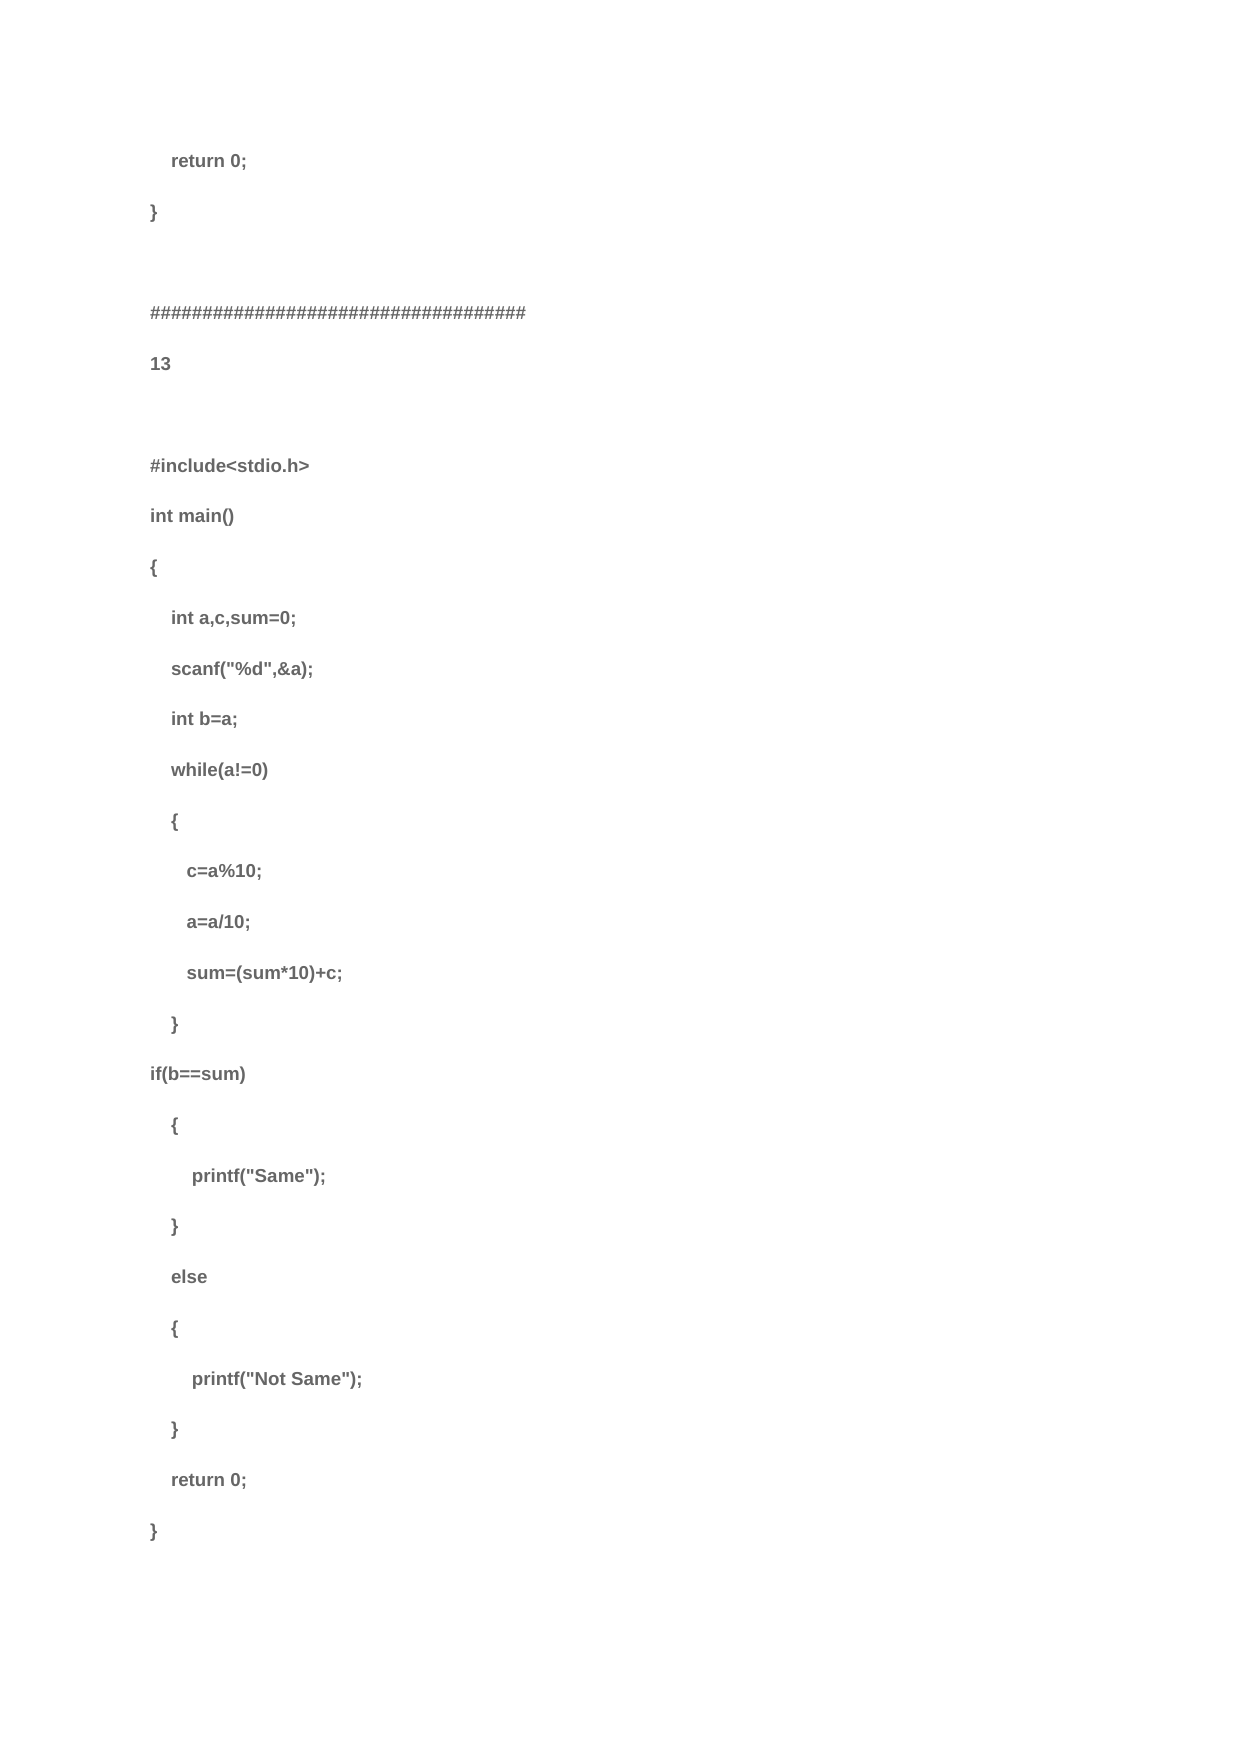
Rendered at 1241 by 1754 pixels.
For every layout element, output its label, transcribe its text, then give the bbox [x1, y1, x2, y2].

text a=a/10; [150, 911, 1090, 932]
text { [150, 556, 1090, 577]
text return 0; [150, 1469, 1090, 1491]
text { [150, 1317, 1090, 1338]
text #include<stdio.h> [150, 454, 1090, 476]
text else [150, 1266, 1090, 1288]
text } [150, 1215, 1090, 1237]
text printf("Same"); [150, 1164, 1090, 1186]
text 13 [150, 353, 1090, 374]
text { [150, 1114, 1090, 1135]
text if(b==sum) [150, 1063, 1090, 1085]
text c=a%10; [150, 860, 1090, 882]
text } [150, 1520, 1090, 1541]
text } [150, 1012, 1090, 1034]
text scanf("%d",&a); [150, 657, 1090, 679]
text } [150, 201, 1090, 222]
text #################################### [150, 302, 1090, 324]
text int b=a; [150, 708, 1090, 729]
text printf("Not Same"); [150, 1367, 1090, 1389]
text int a,c,sum=0; [150, 607, 1090, 628]
text return 0; [150, 150, 1090, 172]
text sum=(sum*10)+c; [150, 962, 1090, 983]
text int main() [150, 505, 1090, 527]
text } [150, 1418, 1090, 1440]
text while(a!=0) [150, 759, 1090, 780]
text { [150, 809, 1090, 831]
